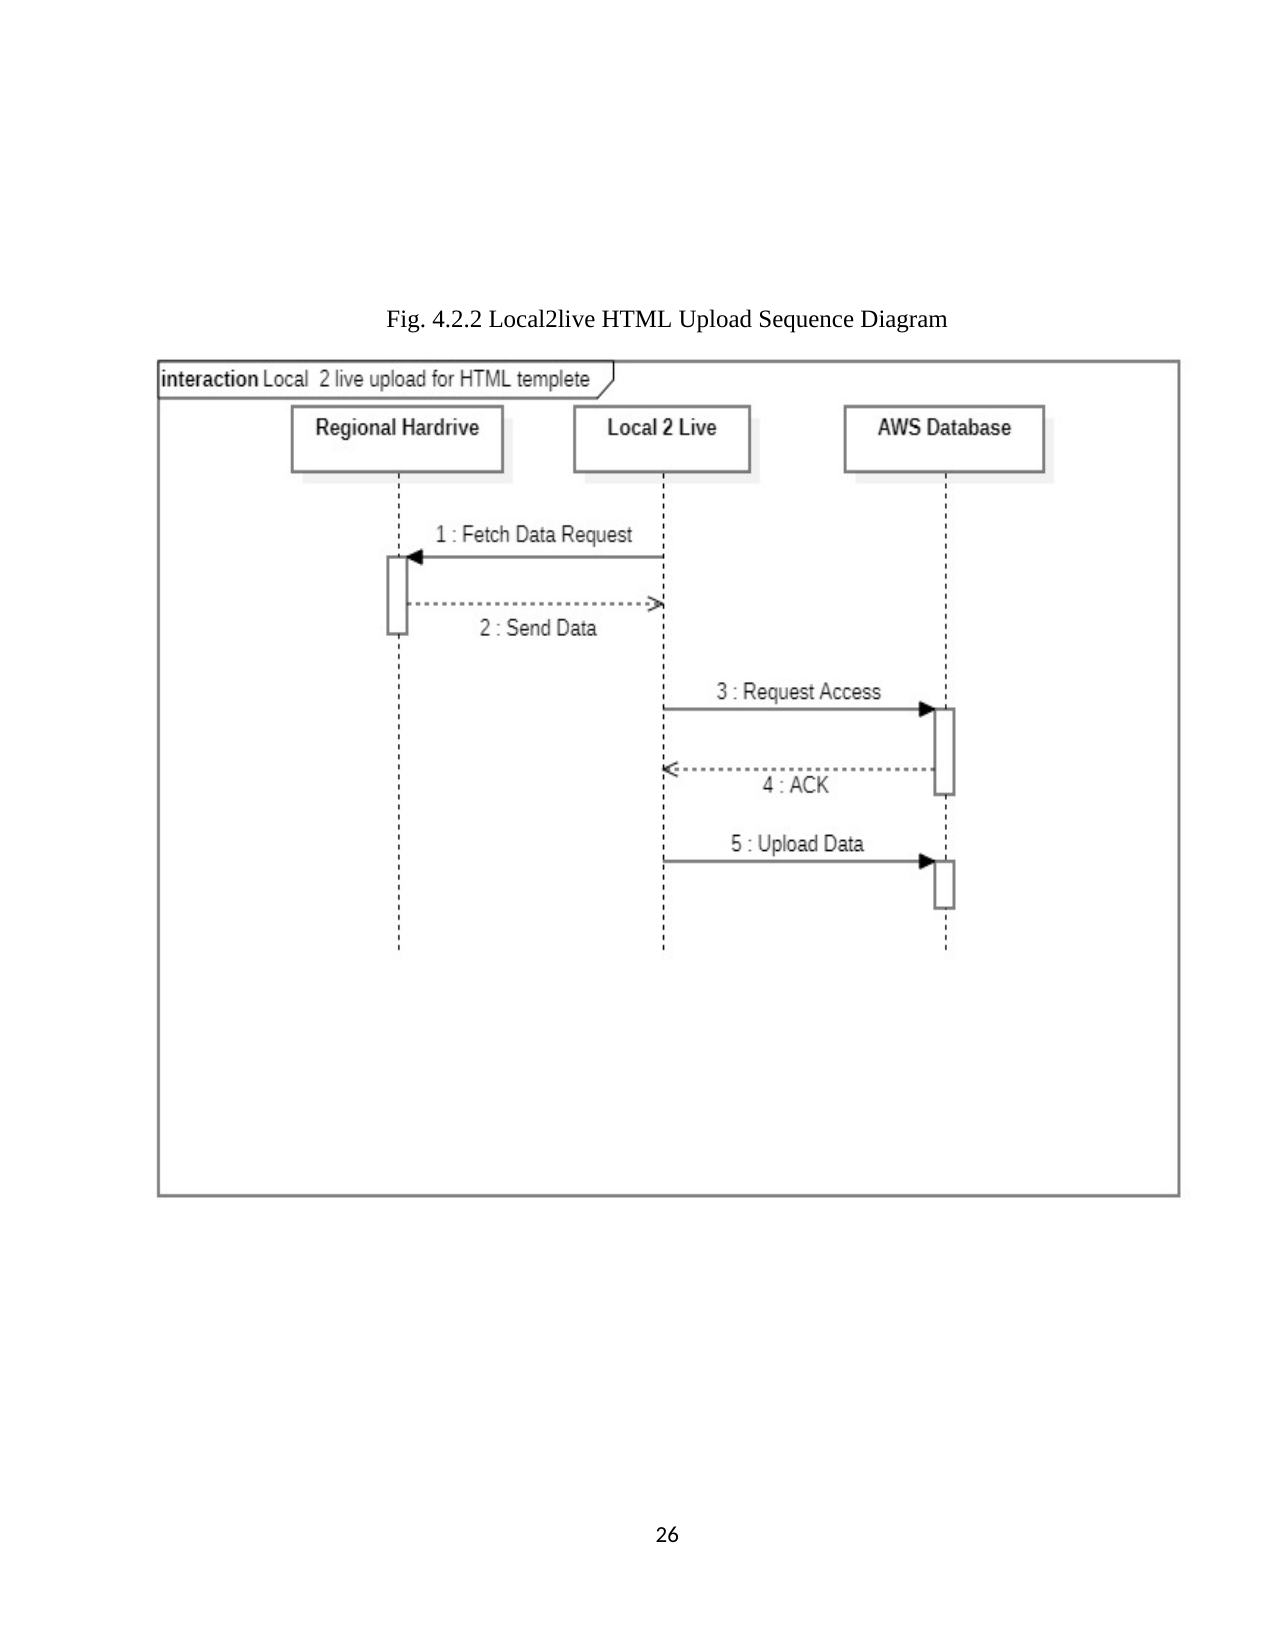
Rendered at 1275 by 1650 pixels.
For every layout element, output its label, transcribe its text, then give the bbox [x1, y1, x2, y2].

text Fig. 4.2.2 Local2live HTML Upload Sequence Diagram [177, 304, 1157, 333]
picture [144, 346, 1238, 1263]
